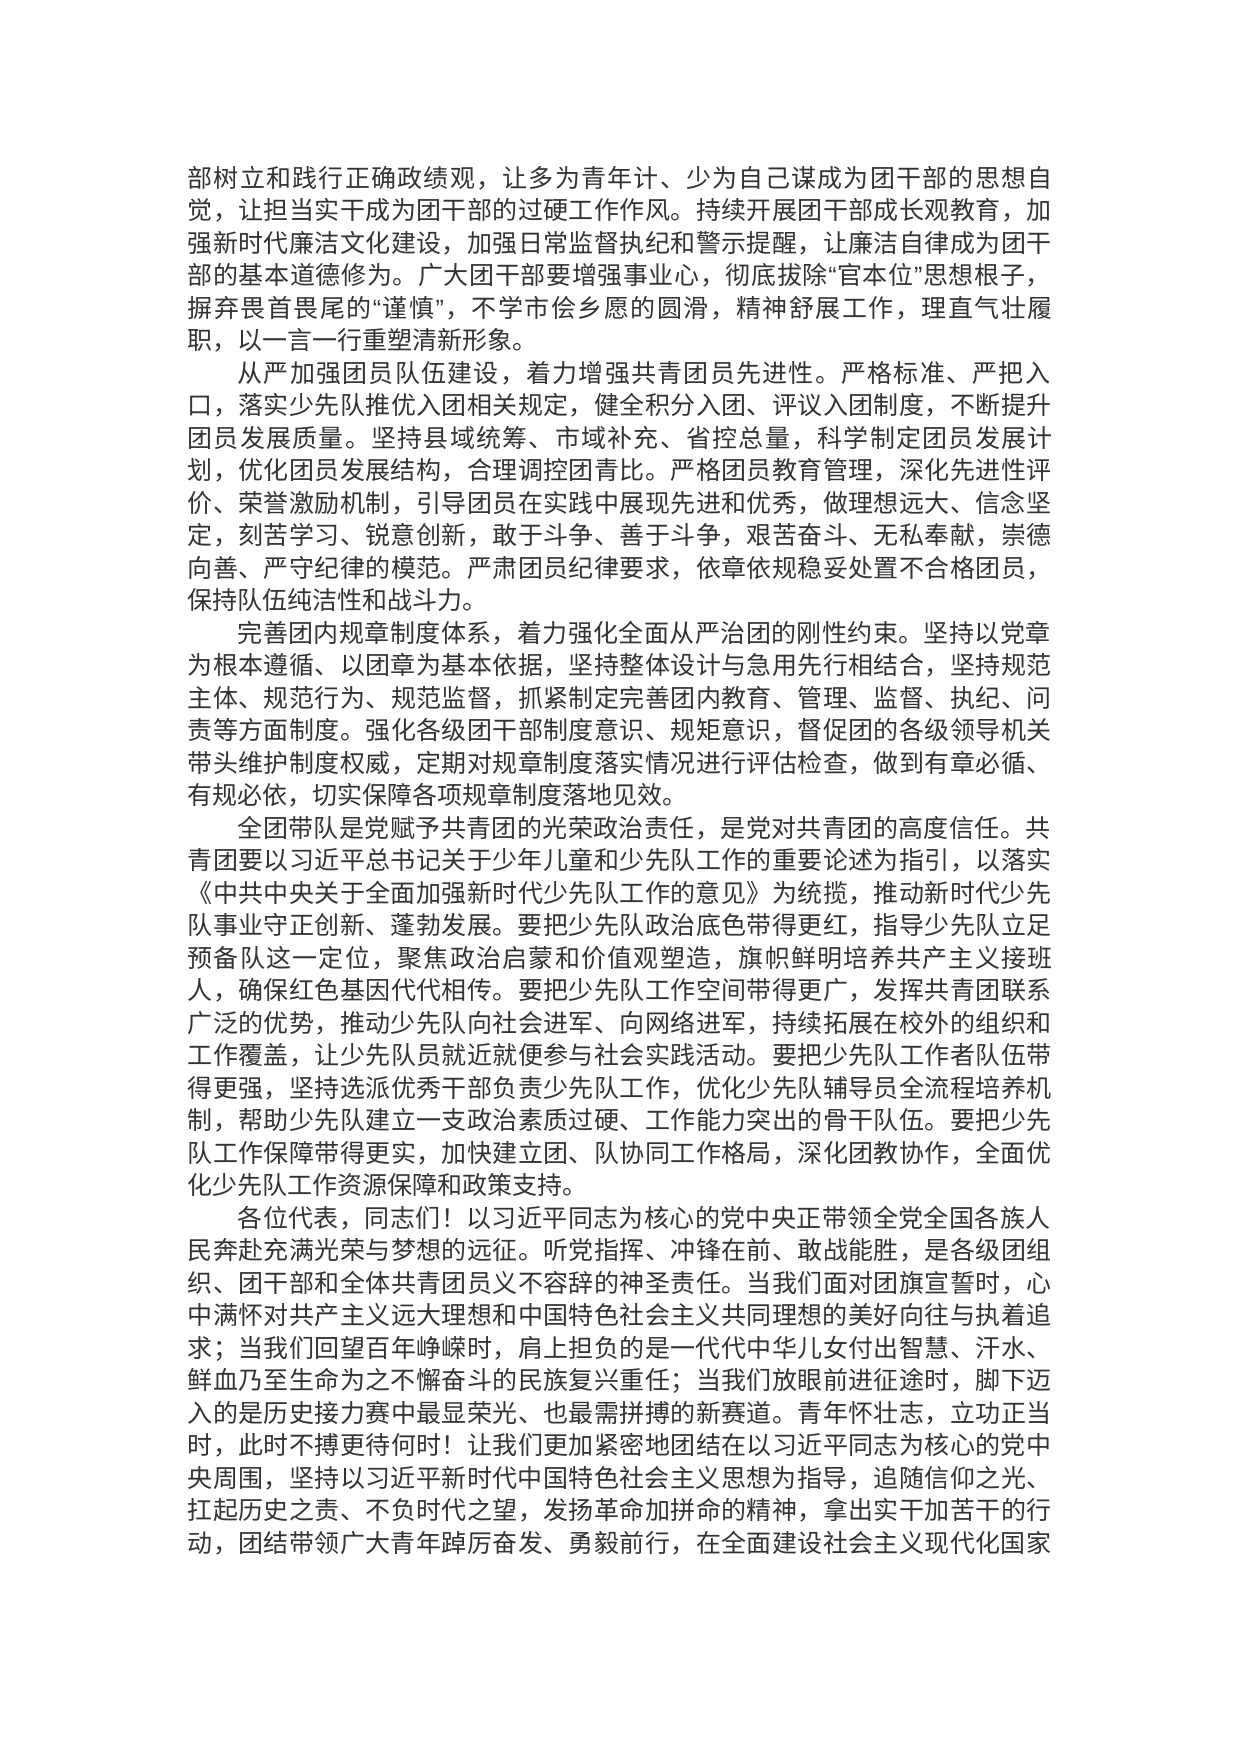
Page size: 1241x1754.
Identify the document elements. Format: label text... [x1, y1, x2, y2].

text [187, 1202, 1053, 1559]
text 从严加强团员队伍建设，着力增强共青团员先进性。严格标准、严把入口，落实少先队推优入团相关规定，健全积分入团、评议入团制度，不断提升团员发展质量。坚持县域统筹、市域补充、省控总量，科学制定团员发展计划，优化团员发展结构，合理调控团青比。严格团员教育管理，深化先进性评价、荣誉激励机制，引导团员在实践中展现先进和优秀，做理想远大、信念坚定，刻苦学习、锐意创新，敢于斗争、善于斗争，艰苦奋斗、无私奉献，崇德向善、严守纪律的模范。严肃团员纪律要求，依章依规稳妥处置不合格团员，保持队伍纯洁性和战斗力。 [187, 357, 1053, 617]
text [187, 162, 1053, 357]
text 完善团内规章制度体系，着力强化全面从严治团的刚性约束。坚持以党章为根本遵循、以团章为基本依据，坚持整体设计与急用先行相结合，坚持规范主体、规范行为、规范监督，抓紧制定完善团内教育、管理、监督、执纪、问责等方面制度。强化各级团干部制度意识、规矩意识，督促团的各级领导机关带头维护制度权威，定期对规章制度落实情况进行评估检查，做到有章必循、有规必依，切实保障各项规章制度落地见效。 [187, 617, 1053, 812]
text 全团带队是党赋予共青团的光荣政治责任，是党对共青团的高度信任。共青团要以习近平总书记关于少年儿童和少先队工作的重要论述为指引，以落实《中共中央关于全面加强新时代少先队工作的意见》为统揽，推动新时代少先队事业守正创新、蓬勃发展。要把少先队政治底色带得更红，指导少先队立足预备队这一定位，聚焦政治启蒙和价值观塑造，旗帜鲜明培养共产主义接班人，确保红色基因代代相传。要把少先队工作空间带得更广，发挥共青团联系广泛的优势，推动少先队向社会进军、向网络进军，持续拓展在校外的组织和工作覆盖，让少先队员就近就便参与社会实践活动。要把少先队工作者队伍带得更强，坚持选派优秀干部负责少先队工作，优化少先队辅导员全流程培养机制，帮助少先队建立一支政治素质过硬、工作能力突出的骨干队伍。要把少先队工作保障带得更实，加快建立团、队协同工作格局，深化团教协作，全面优化少先队工作资源保障和政策支持。 [187, 812, 1053, 1202]
